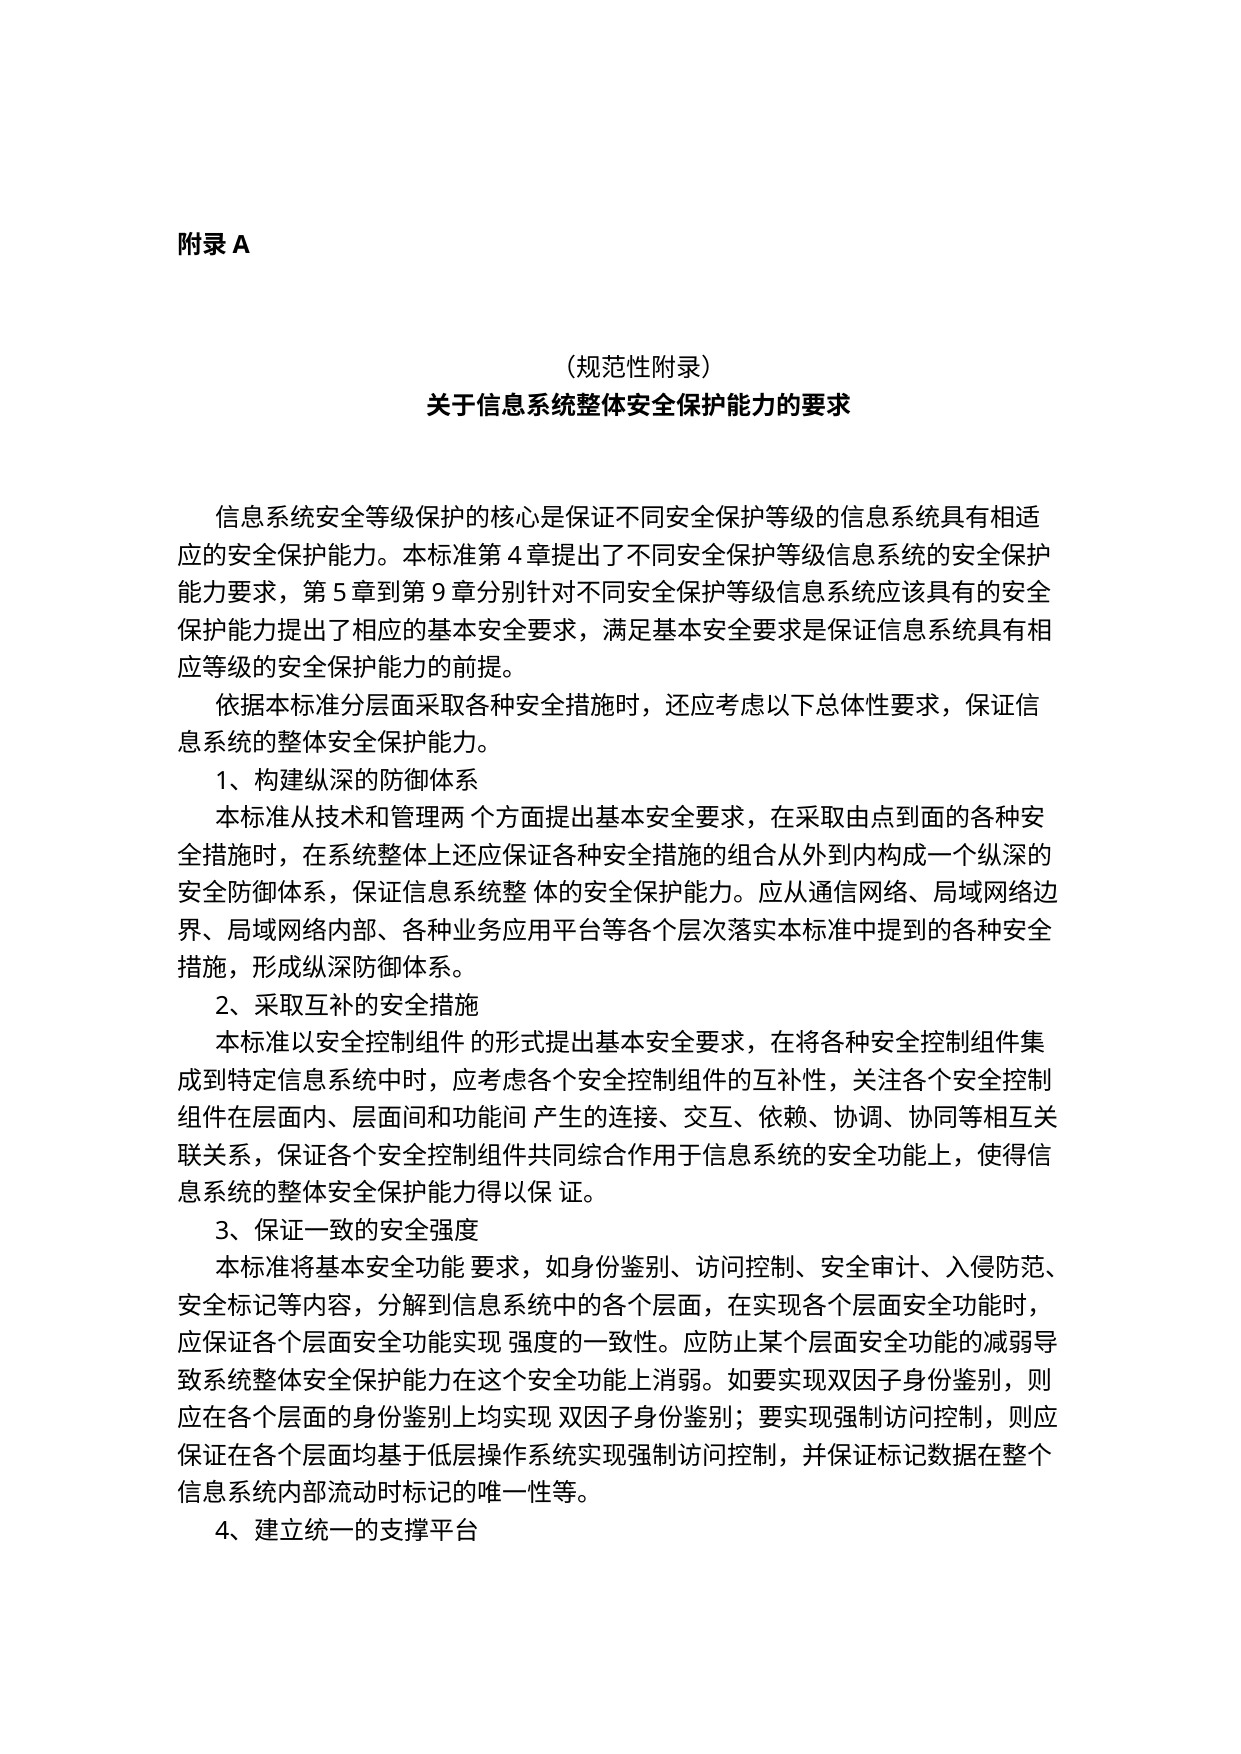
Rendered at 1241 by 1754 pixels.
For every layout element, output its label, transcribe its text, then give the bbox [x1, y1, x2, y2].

text 2、采取互补的安全措施 [177, 984, 1063, 1022]
text （规范性附录） [177, 347, 1063, 384]
text 本标准将基本安全功能 要求，如身份鉴别、访问控制、安全审计、入侵防范、安全标记等内容，分解到信息系统中的各个层面，在实现各个层面安全功能时，应保证各个层面安全功能实现 强度的一致性。应防止某个层面安全功能的减弱导致系统整体安全保护能力在这个安全功能上消弱。如要实现双因子身份鉴别，则应在各个层面的身份鉴别上均实现 双因子身份鉴别；要实现强制访问控制，则应保证在各个层面均基于低层操作系统实现强制访问控制，并保证标记数据在整个信息系统内部流动时标记的唯一性等。 [177, 1247, 1063, 1509]
text 4、建立统一的支撑平台 [177, 1509, 1063, 1547]
text 3、保证一致的安全强度 [177, 1209, 1063, 1247]
text 信息系统安全等级保护的核心是保证不同安全保护等级的信息系统具有相适应的安全保护能力。本标准第4章提出了不同安全保护等级信息系统的安全保护能力要求，第5章到第9章分别针对不同安全保护等级信息系统应该具有的安全保护能力提出了相应的基本安全要求，满足基本安全要求是保证信息系统具有相应等级的安全保护能力的前提。 [177, 497, 1063, 684]
text 依据本标准分层面采取各种安全措施时，还应考虑以下总体性要求，保证信息系统的整体安全保护能力。 [177, 684, 1063, 759]
subtitle 附录A [177, 224, 1063, 262]
text 本标准以安全控制组件 的形式提出基本安全要求，在将各种安全控制组件集成到特定信息系统中时，应考虑各个安全控制组件的互补性，关注各个安全控制组件在层面内、层面间和功能间 产生的连接、交互、依赖、协调、协同等相互关联关系，保证各个安全控制组件共同综合作用于信息系统的安全功能上，使得信息系统的整体安全保护能力得以保 证。 [177, 1022, 1063, 1209]
text 本标准从技术和管理两 个方面提出基本安全要求，在采取由点到面的各种安全措施时，在系统整体上还应保证各种安全措施的组合从外到内构成一个纵深的安全防御体系，保证信息系统整 体的安全保护能力。应从通信网络、局域网络边界、局域网络内部、各种业务应用平台等各个层次落实本标准中提到的各种安全措施，形成纵深防御体系。 [177, 797, 1063, 984]
text 1、构建纵深的防御体系 [177, 759, 1063, 797]
text 关于信息系统整体安全保护能力的要求 [177, 384, 1063, 422]
